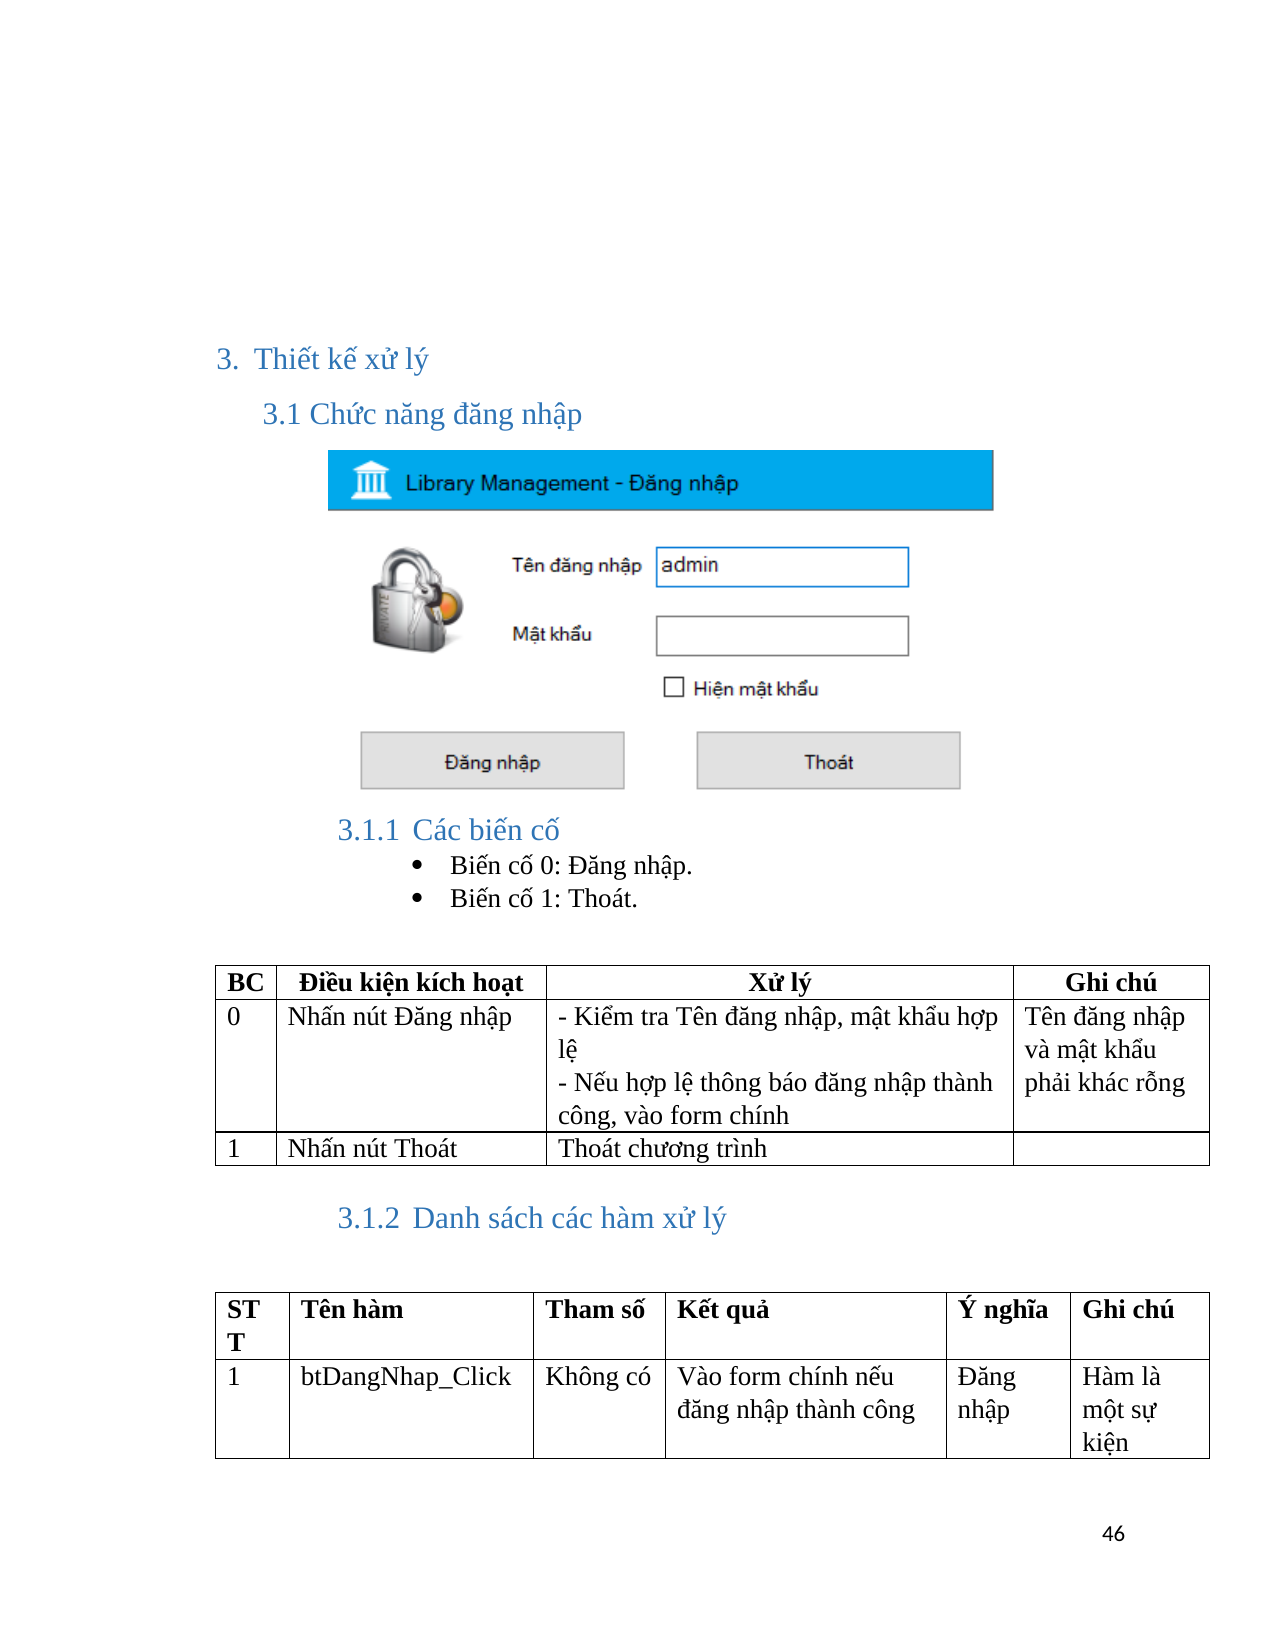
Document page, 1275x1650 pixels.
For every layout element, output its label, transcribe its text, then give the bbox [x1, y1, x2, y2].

table_cell Nhấn nút Thoát [277, 1133, 546, 1165]
table_header Ý nghĩa [947, 1293, 1070, 1359]
list Biến cố 0: Đăng nhập. [412, 849, 1125, 881]
table_header Điều kiện kích hoạt [277, 966, 546, 999]
list Thiết kế xử lý [216, 340, 1125, 376]
table_header Ghi chú [1014, 966, 1209, 999]
table_cell Vào form chính nếu đăng nhập thành công [666, 1360, 946, 1458]
picture [352, 461, 391, 499]
picture [532, 481, 539, 489]
table_header BC [216, 966, 276, 999]
table_cell [1014, 1133, 1209, 1165]
table_cell 1 [216, 1360, 289, 1458]
table_cell Tên đăng nhập và mật khẩu phải khác rỗng [1014, 1000, 1209, 1131]
table_header Ghi chú [1071, 1293, 1209, 1359]
table_header Xử lý [547, 966, 1013, 999]
list Danh sách các hàm xử lý [337, 1199, 1125, 1235]
table_cell btDangNhap_Click [290, 1360, 533, 1458]
table_cell 1 [216, 1133, 276, 1165]
list Biến cố 1: Thoát. [412, 882, 1125, 914]
picture [328, 450, 997, 810]
picture [507, 481, 515, 489]
table_header Kết quả [666, 1293, 946, 1359]
table_cell - Kiểm tra Tên đăng nhập, mật khẩu hợp lệ - Nếu hợp lệ thông báo đăng nhập thành công, vào form chính [547, 1000, 1013, 1131]
table_header Tham số [534, 1293, 665, 1359]
table_cell Đăng nhập [947, 1360, 1070, 1458]
picture [493, 476, 497, 489]
table_cell 0 [216, 1000, 276, 1131]
table_cell Nhấn nút Đăng nhập [277, 1000, 546, 1131]
table_header STT [216, 1293, 289, 1359]
list Các biến cố [337, 811, 1125, 847]
table_cell Không có [534, 1360, 665, 1458]
table_cell Hàm là một sự kiện [1071, 1360, 1209, 1458]
text 3.1 Chức năng đăng nhập [187, 395, 1125, 431]
table_cell Thoát chương trình [547, 1133, 1013, 1165]
table_header Tên hàm [290, 1293, 533, 1359]
